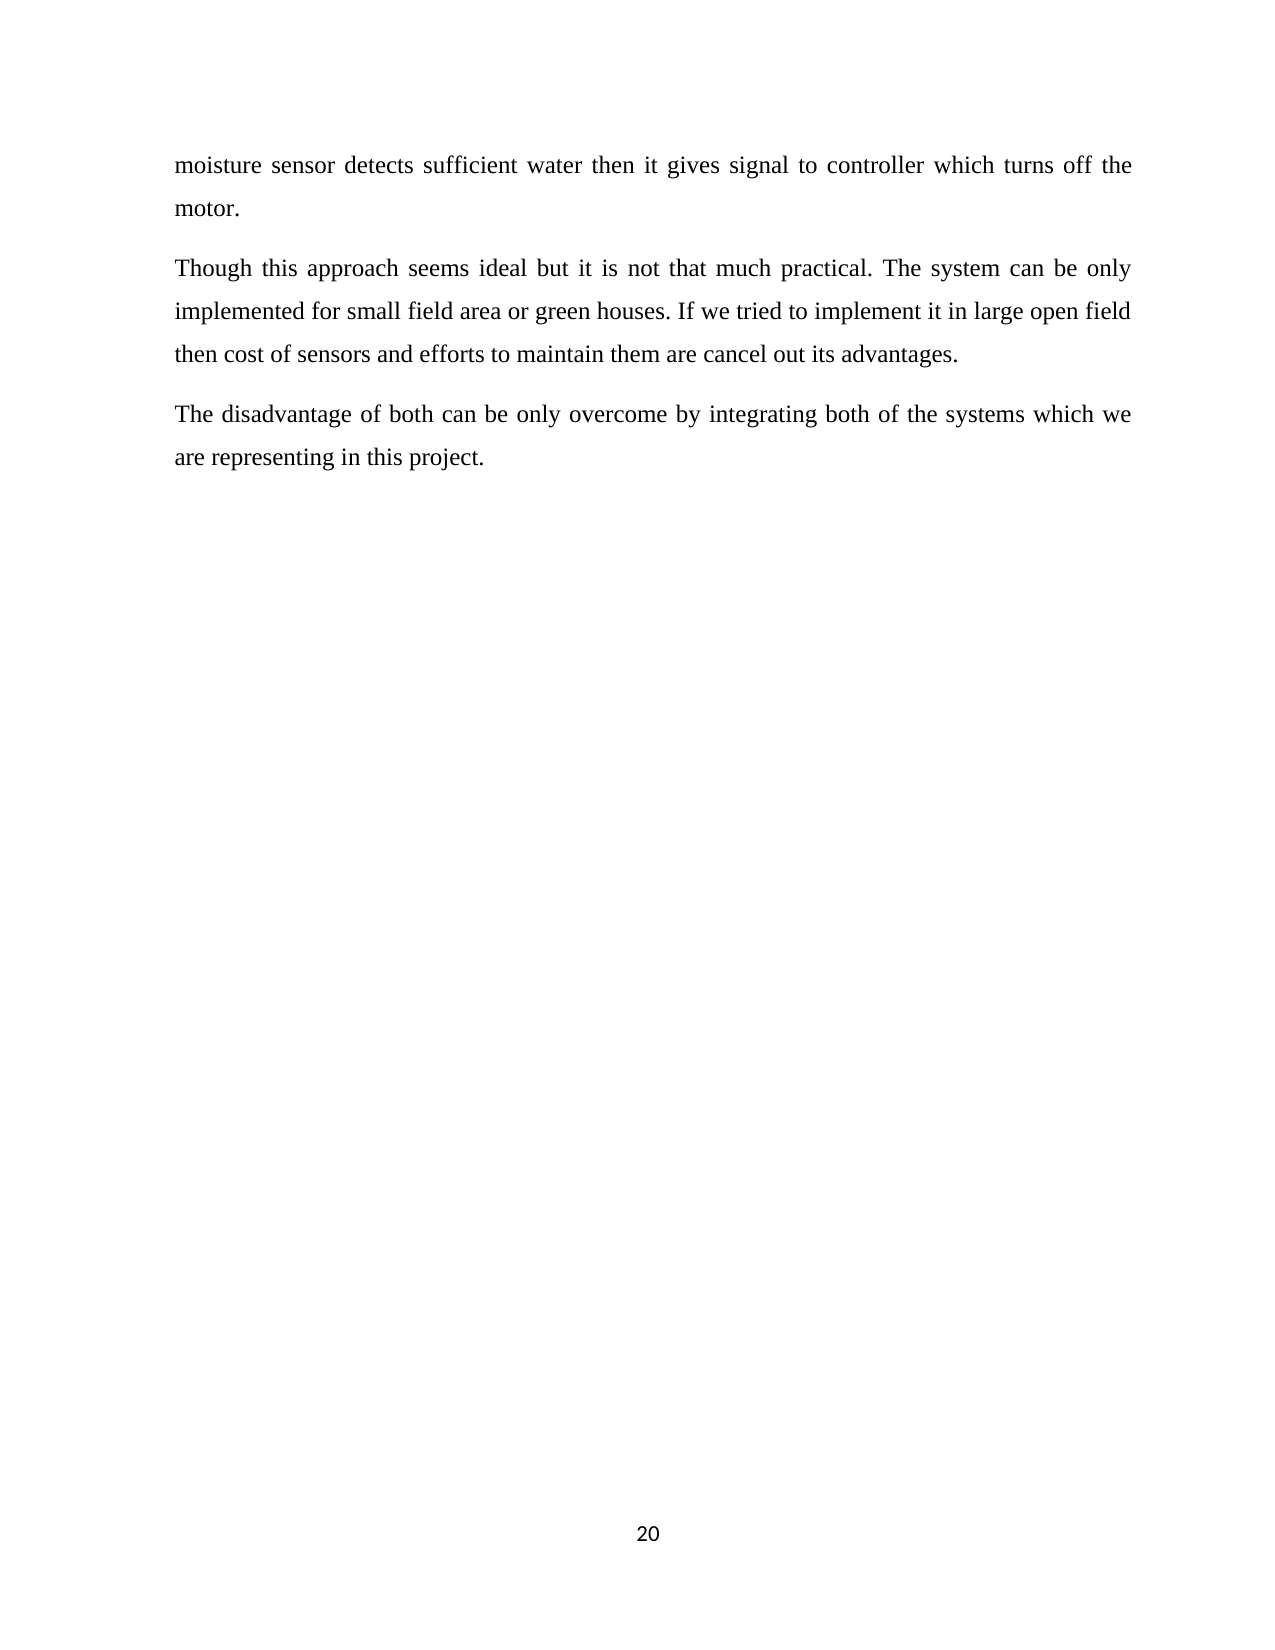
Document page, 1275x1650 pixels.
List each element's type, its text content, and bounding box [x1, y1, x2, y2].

text The disadvantage of both can be only overcome by integrating both of the systems which we are representing in this project. [174, 399, 1133, 471]
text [174, 150, 1133, 222]
text Though this approach seems ideal but it is not that much practical. The system can be only implemented for small field area or green houses. If we tried to implement it in large open field then cost of sensors and efforts to maintain them are cancel out its advantages. [174, 253, 1133, 368]
